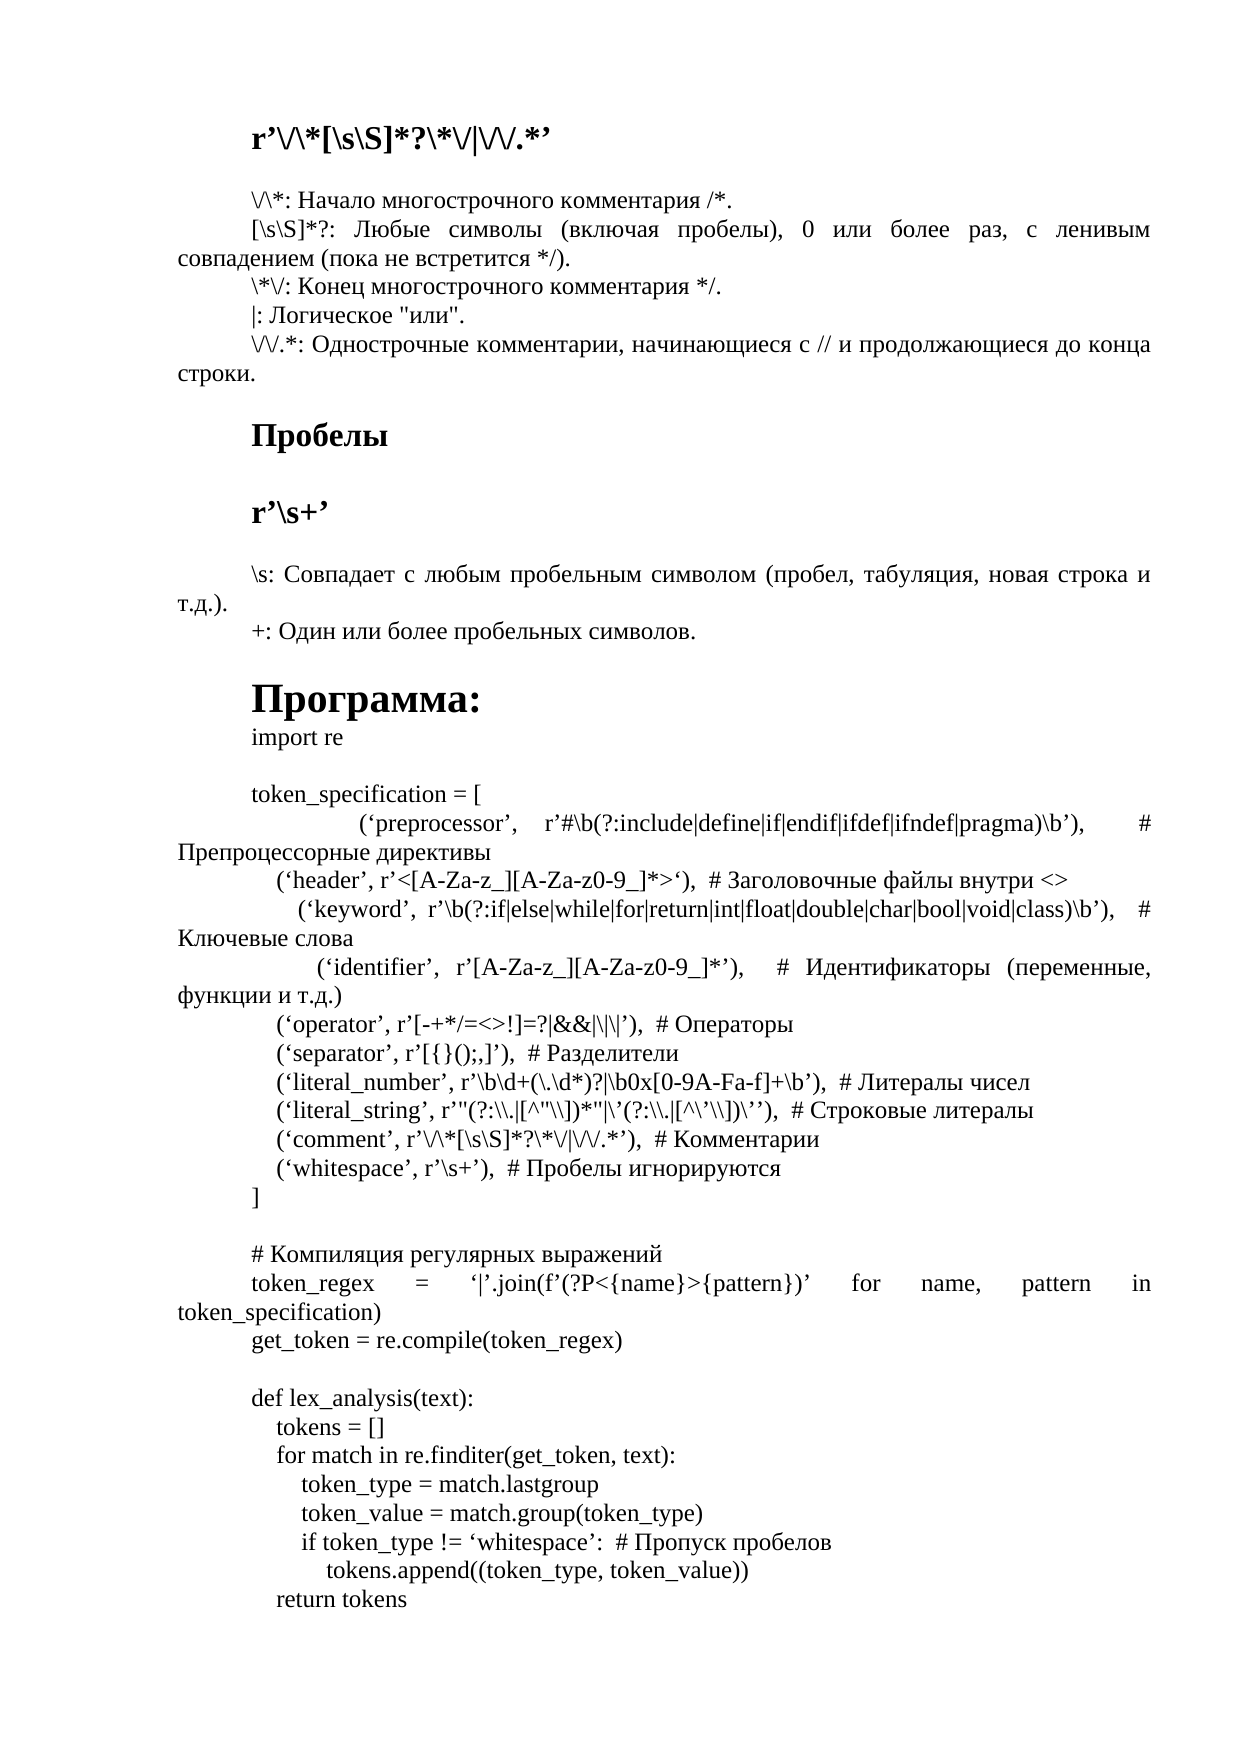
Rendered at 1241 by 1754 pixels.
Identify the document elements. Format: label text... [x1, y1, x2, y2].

text r’\/\*[\s\S]*?\*\/|\/\/.*’ [177, 118, 1152, 156]
text (‘literal_number’, r’\b\d+(\.\d*)?|\b0x[0-9A-Fa-f]+\b’), # Литералы чисел [177, 1067, 1152, 1096]
text import re [177, 722, 1152, 751]
text ] [177, 1182, 1152, 1211]
text token_regex = ‘|’.join(f’(?P<{name}>{pattern})’ for name, pattern in token_specification) [177, 1268, 1152, 1326]
text \/\/.*: Однострочные комментарии, начинающиеся с // и продолжающиеся до конца строки. [177, 329, 1152, 386]
text [\s\S]*?: Любые символы (включая пробелы), 0 или более раз, с ленивым совпадением (пока не встретится */). [177, 214, 1152, 271]
text |: Логическое "или". [177, 300, 1152, 329]
text \*\/: Конец многострочного комментария */. [177, 271, 1152, 300]
text tokens.append((token_type, token_value)) [177, 1556, 1152, 1584]
text \/\*: Начало многострочного комментария /*. [177, 185, 1152, 214]
text (‘header’, r’<[A-Za-z_][A-Za-z0-9_]*>‘), # Заголовочные файлы внутри <> [177, 866, 1152, 894]
text token_value = match.group(token_type) [177, 1498, 1152, 1527]
text Пробелы [177, 415, 1152, 453]
text get_token = re.compile(token_regex) [177, 1326, 1152, 1354]
text def lex_analysis(text): [177, 1383, 1152, 1412]
text r’\s+’ [177, 492, 1152, 530]
text return tokens [177, 1584, 1152, 1613]
text (‘identifier’, r’[A-Za-z_][A-Za-z0-9_]*’), # Идентификаторы (переменные, функции и т.д.) [177, 952, 1152, 1009]
text +: Один или более пробельных символов. [177, 616, 1152, 645]
text \s: Совпадает с любым пробельным символом (пробел, табуляция, новая строка и т.д.). [177, 559, 1152, 616]
text (‘preprocessor’, r’#\b(?:include|define|if|endif|ifdef|ifndef|pragma)\b’), # Препроцессорные директивы [177, 808, 1152, 866]
text (‘whitespace’, r’\s+’), # Пробелы игнорируются [177, 1153, 1152, 1182]
text # Компиляция регулярных выражений [177, 1239, 1152, 1268]
text token_specification = [ [177, 779, 1152, 808]
text tokens = [] [177, 1412, 1152, 1441]
text (‘separator’, r’[{}();,]’), # Разделители [177, 1038, 1152, 1067]
text for match in re.finditer(get_token, text): [177, 1441, 1152, 1469]
text (‘keyword’, r’\b(?:if|else|while|for|return|int|float|double|char|bool|void|class)\b’), # Ключевые слова [177, 894, 1152, 952]
text (‘literal_string’, r’"(?:\\.|[^"\\])*"|\’(?:\\.|[^\’\\])\’’), # Строковые литералы [177, 1096, 1152, 1124]
text Программа: [177, 674, 1152, 722]
text (‘comment’, r’\/\*[\s\S]*?\*\/|\/\/.*’), # Комментарии [177, 1124, 1152, 1153]
text (‘operator’, r’[-+*/=<>!]=?|&&|\|\|’), # Операторы [177, 1009, 1152, 1038]
text token_type = match.lastgroup [177, 1469, 1152, 1498]
text if token_type != ‘whitespace’: # Пропуск пробелов [177, 1527, 1152, 1556]
